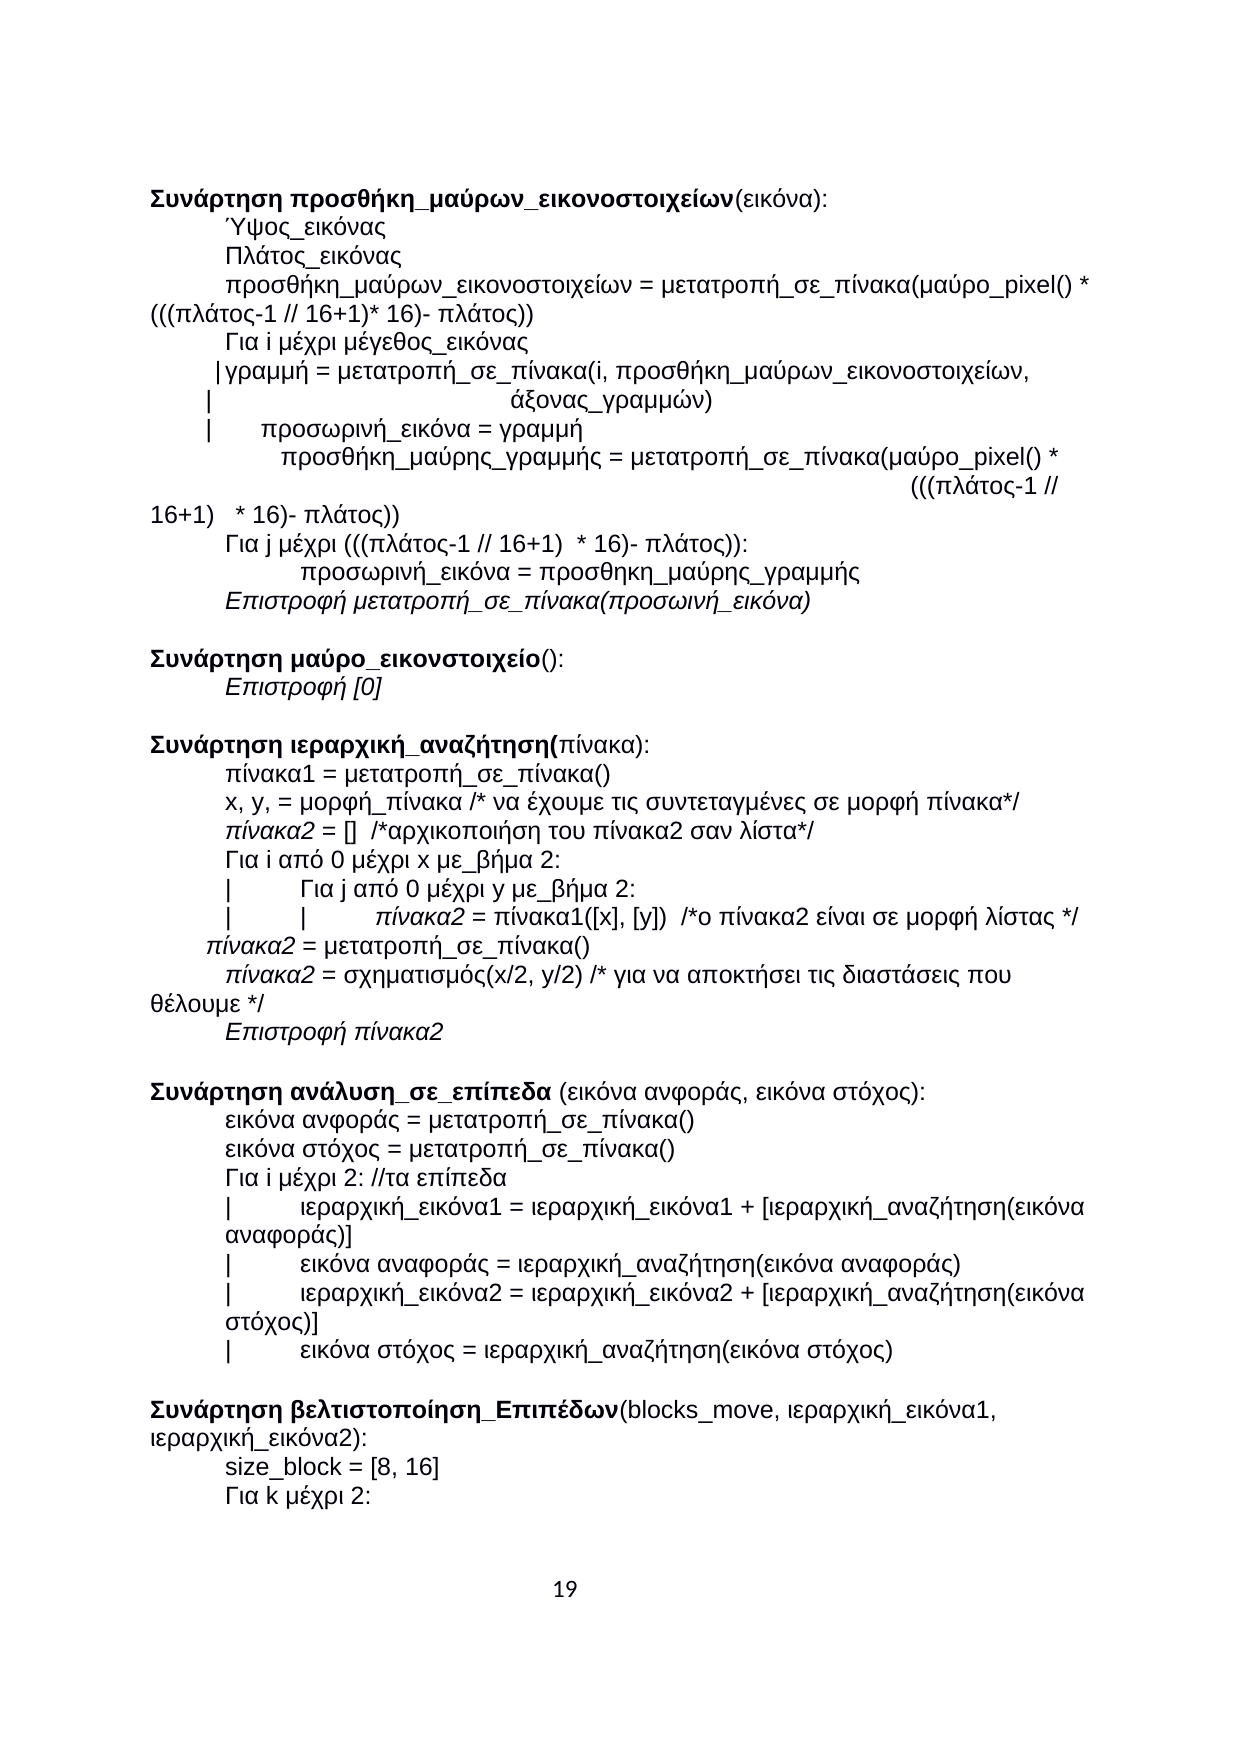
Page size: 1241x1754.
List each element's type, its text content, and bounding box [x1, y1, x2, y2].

text Συνάρτηση προσθήκη_μαύρων_εικονοστοιχείων(εικόνα): [150, 183, 1090, 212]
text Επιστροφή πίνακα2 [150, 1017, 1090, 1046]
text (((πλάτος-1 // 16+1) * 16)- πλάτος)) [150, 471, 1090, 528]
text πίνακα2 = σχηματισμός(x/2, y/2) /* για να αποκτήσει τις διαστάσεις που θέλουμε */ [150, 960, 1090, 1017]
text | | πίνακα2 = πίνακα1([x], [y]) /*ο πίνακα2 είναι σε μορφή λίστας */ [150, 902, 1090, 931]
text | γραμμή = μετατροπή_σε_πίνακα(i, προσθήκη_μαύρων_εικονοστοιχείων, [214, 356, 1090, 385]
text Επιστροφή [0] [150, 672, 1090, 701]
text Για i μέχρι μέγεθος_εικόνας [150, 327, 1090, 356]
text πίνακα2 = μετατροπή_σε_πίνακα() [150, 931, 1090, 960]
text Για k μέχρι 2: [150, 1481, 1090, 1509]
text Συνάρτηση ιεραρχική_αναζήτηση(πίνακα): [150, 730, 1090, 758]
text | Για j από 0 μέχρι y με_βήμα 2: [150, 873, 1090, 902]
text προσθήκη_μαύρων_εικονοστοιχείων = μετατροπή_σε_πίνακα(μαύρο_pixel() * (((πλάτος-1 // 16+1)* 16)- πλάτος)) [150, 270, 1090, 327]
text Πλάτος_εικόνας [150, 241, 1090, 270]
text Για i από 0 μέχρι x με_βήμα 2: [150, 845, 1090, 873]
text Συνάρτηση ανάλυση_σε_επίπεδα (εικόνα ανφοράς, εικόνα στόχος): [150, 1077, 1090, 1105]
text Συνάρτηση βελτιστοποίηση_Επιπέδων(blocks_move, ιεραρχική_εικόνα1, ιεραρχική_εικόνα2): [150, 1394, 1090, 1452]
text | προσωρινή_εικόνα = γραμμή [150, 413, 1090, 442]
text εικόνα στόχος = μετατροπή_σε_πίνακα() [150, 1134, 1090, 1163]
text size_block = [8, 16] [150, 1452, 1090, 1481]
text Επιστροφή μετατροπή_σε_πίνακα(προσωινή_εικόνα) [150, 586, 1090, 615]
text | ιεραρχική_εικόνα2 = ιεραρχική_εικόνα2 + [ιεραρχική_αναζήτηση(εικόνα στόχος)] [150, 1278, 1090, 1335]
text πίνακα2 = [] /*αρχικοποιήση του πίνακα2 σαν λίστα*/ [150, 816, 1090, 845]
text προσωρινή_εικόνα = προσθηκη_μαύρης_γραμμής [150, 557, 1090, 586]
text | άξονας_γραμμών) [150, 385, 1090, 413]
text | εικόνα αναφοράς = ιεραρχική_αναζήτηση(εικόνα αναφοράς) [150, 1249, 1090, 1278]
text | ιεραρχική_εικόνα1 = ιεραρχική_εικόνα1 + [ιεραρχική_αναζήτηση(εικόνα αναφοράς)] [150, 1192, 1090, 1249]
text εικόνα ανφοράς = μετατροπή_σε_πίνακα() [150, 1105, 1090, 1134]
text προσθήκη_μαύρης_γραμμής = μετατροπή_σε_πίνακα(μαύρο_pixel() * [225, 442, 1090, 471]
text Για j μέχρι (((πλάτος-1 // 16+1) * 16)- πλάτος)): [150, 528, 1090, 557]
text πίνακα1 = μετατροπή_σε_πίνακα() [150, 758, 1090, 787]
text | εικόνα στόχος = ιεραρχική_αναζήτηση(εικόνα στόχος) [150, 1335, 1090, 1364]
text Για i μέχρι 2: //τα επίπεδα [150, 1163, 1090, 1192]
text x, y, = μορφή_πίνακα /* να έχουμε τις συντεταγμένες σε μορφή πίνακα*/ [150, 787, 1090, 816]
text Συνάρτηση μαύρο_εικονστοιχείο(): [150, 643, 1090, 672]
text Ύψος_εικόνας [150, 212, 1090, 241]
